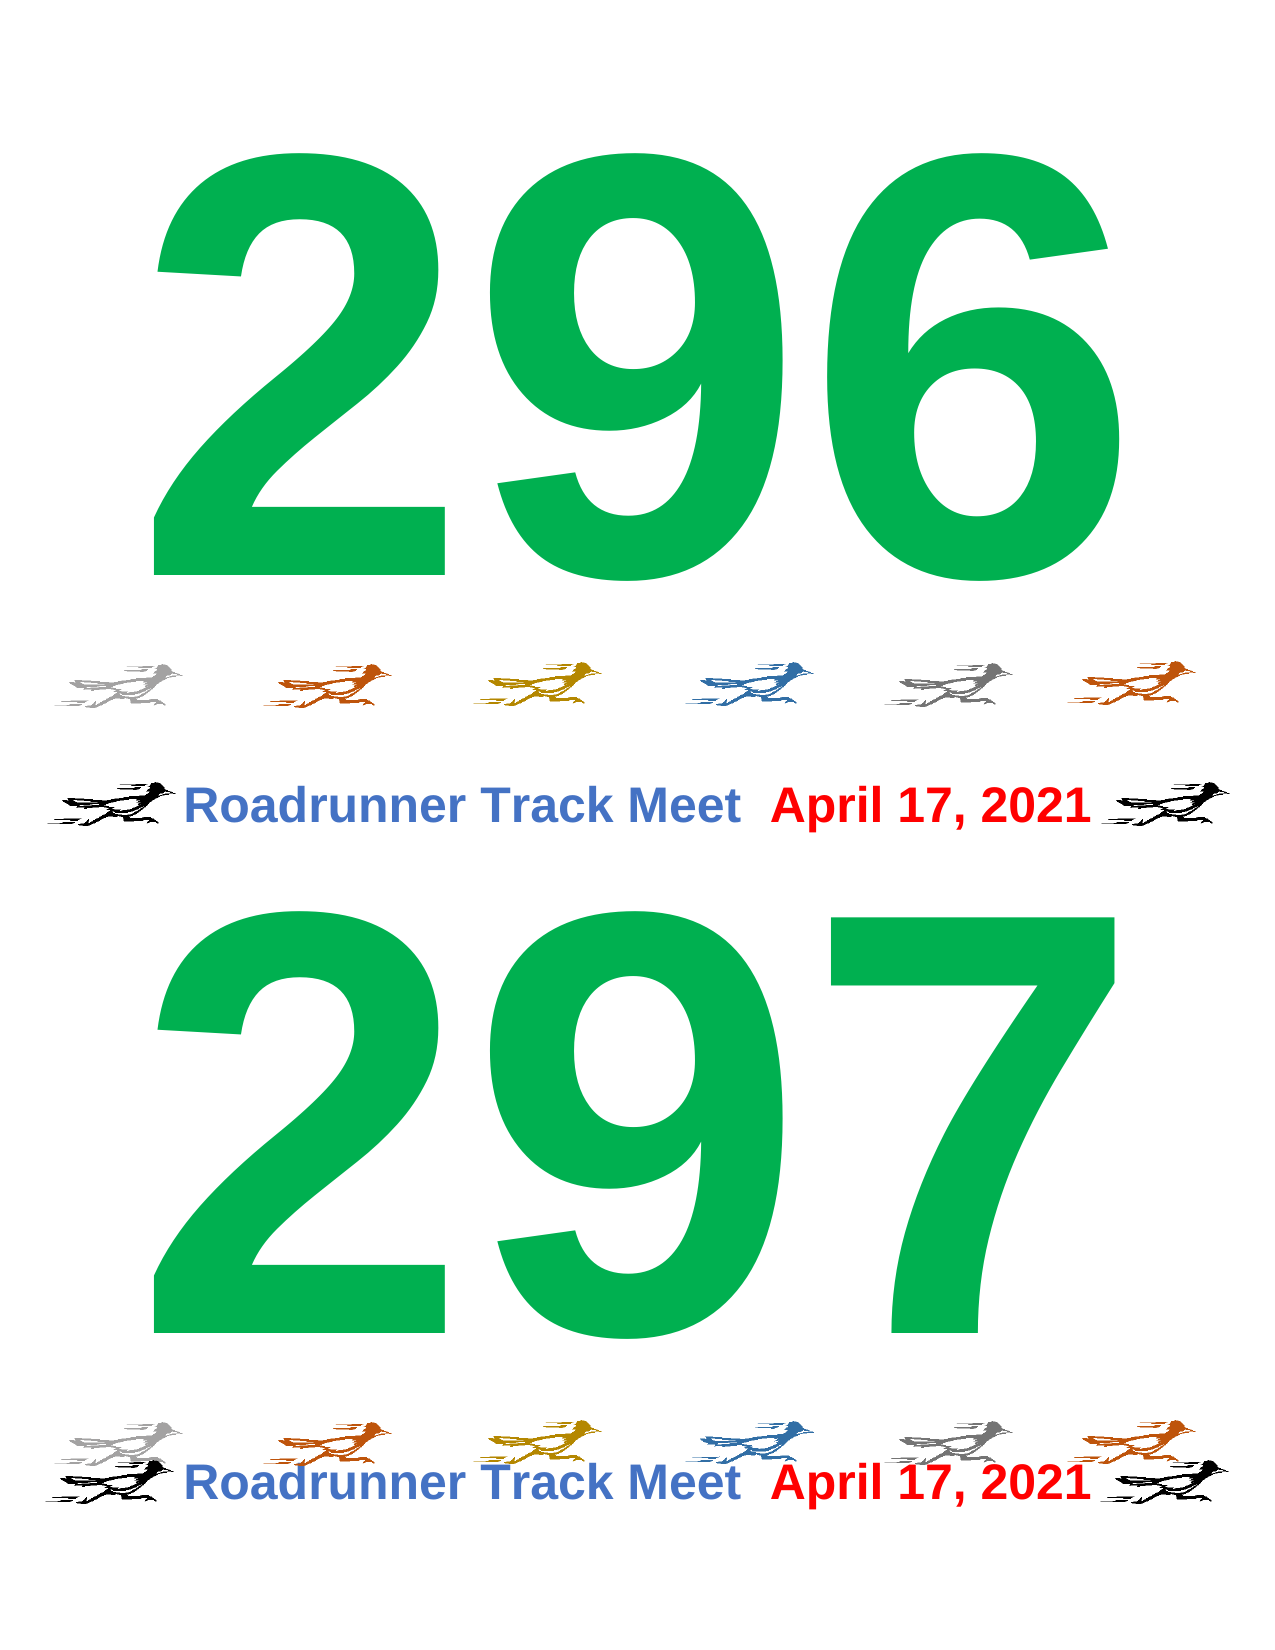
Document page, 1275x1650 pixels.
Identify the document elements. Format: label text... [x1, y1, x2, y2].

text 296 [75, 75, 1200, 700]
text Roadrunner Track Meet April 17, 2021 [75, 1458, 1200, 1510]
picture [45, 780, 178, 828]
text Roadrunner Track Meet April 17, 2021 [75, 782, 1200, 833]
picture [1098, 1458, 1231, 1506]
text 297 [75, 833, 1200, 1458]
picture [1100, 781, 1232, 828]
picture [43, 1458, 176, 1506]
